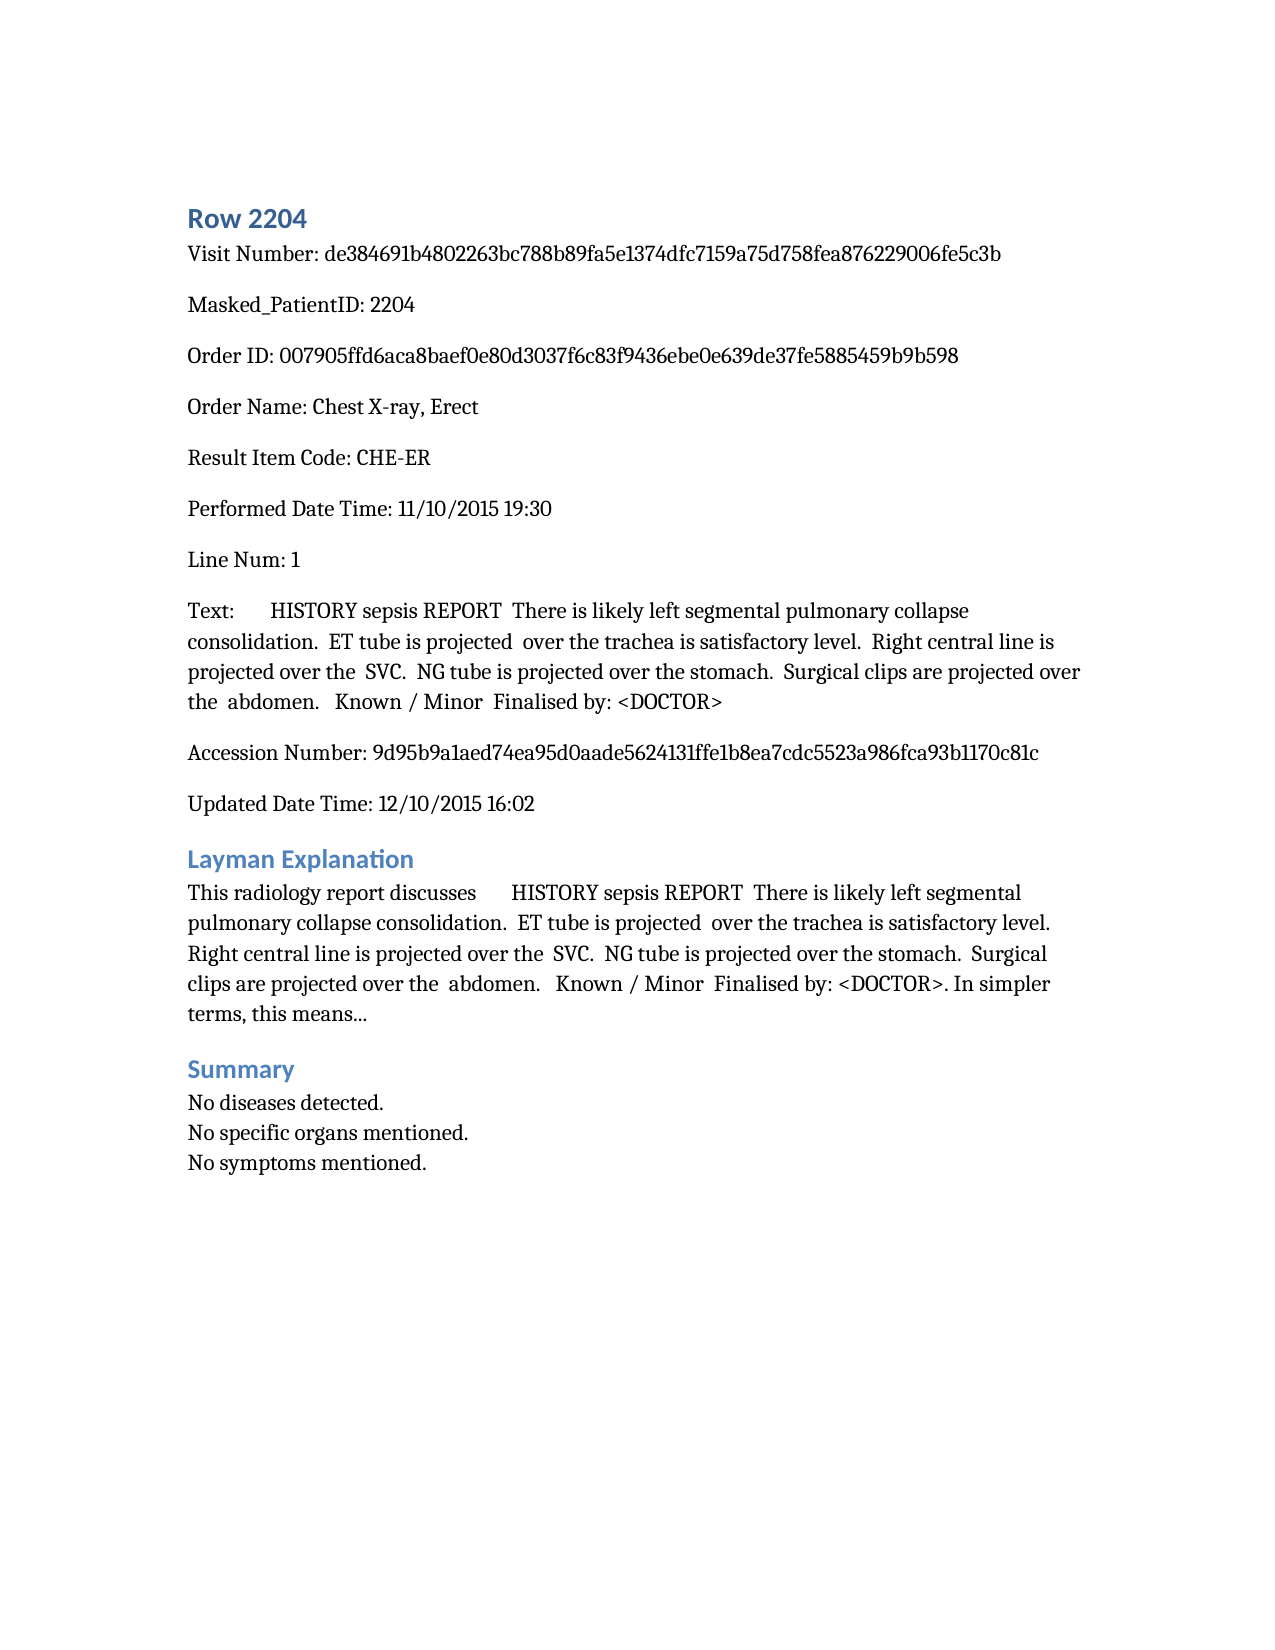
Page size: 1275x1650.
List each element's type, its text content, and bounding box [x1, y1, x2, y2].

text Performed Date Time: 11/10/2015 19:30 [187, 496, 1087, 522]
subtitle Row 2204 [187, 200, 1087, 236]
text Order ID: 007905ffd6aca8baef0e80d3037f6c83f9436ebe0e639de37fe5885459b9b598 [187, 343, 1087, 369]
text No diseases detected. No specific organs mentioned. No symptoms mentioned. [187, 1090, 1087, 1176]
text Line Num: 1 [187, 547, 1087, 573]
text Result Item Code: CHE-ER [187, 445, 1087, 471]
text This radiology report discusses HISTORY sepsis REPORT There is likely left segmental pulmonary collapse consolidation. ET tube is projected over the trachea is satisfactory level. Right central line is projected over the SVC. NG tube is projected over the stomach. Surgical clips are projected over the abdomen. Known / Minor Finalised by: <DOCTOR>. In simpler terms, this means... [187, 880, 1087, 1027]
subtitle Summary [187, 1052, 1087, 1085]
text Order Name: Chest X-ray, Erect [187, 394, 1087, 420]
text Text: HISTORY sepsis REPORT There is likely left segmental pulmonary collapse consolidation. ET tube is projected over the trachea is satisfactory level. Right central line is projected over the SVC. NG tube is projected over the stomach. Surgical clips are projected over the abdomen. Known / Minor Finalised by: <DOCTOR> [187, 598, 1087, 715]
text Masked_PatientID: 2204 [187, 292, 1087, 318]
subtitle Layman Explanation [187, 842, 1087, 875]
text Updated Date Time: 12/10/2015 16:02 [187, 791, 1087, 817]
text Visit Number: de384691b4802263bc788b89fa5e1374dfc7159a75d758fea876229006fe5c3b [187, 241, 1087, 267]
text Accession Number: 9d95b9a1aed74ea95d0aade5624131ffe1b8ea7cdc5523a986fca93b1170c81c [187, 740, 1087, 766]
